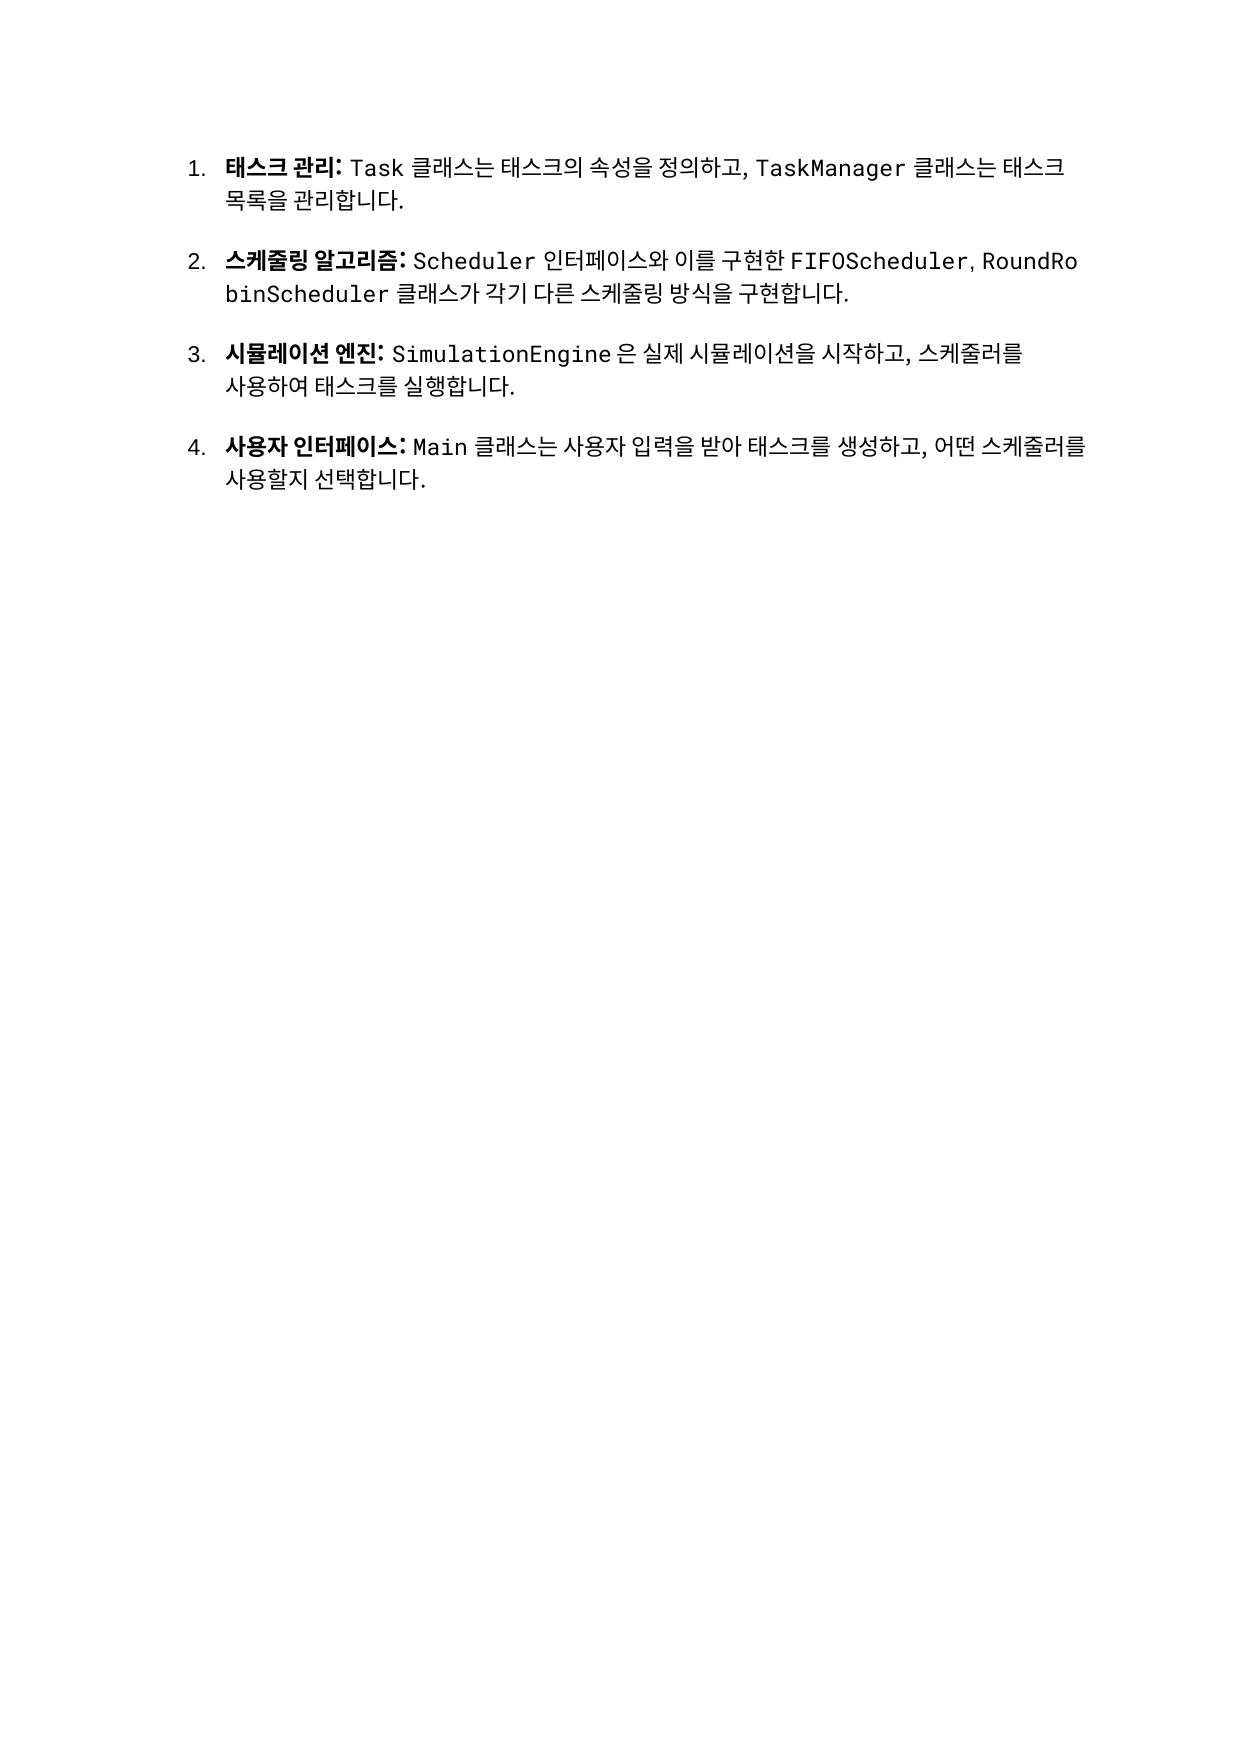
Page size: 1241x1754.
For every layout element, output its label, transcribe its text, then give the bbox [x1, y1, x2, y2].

list 스케줄링 알고리즘: Scheduler 인터페이스와 이를 구현한 FIFOScheduler, RoundRobinScheduler 클래스가 각기 다른 스케줄링 방식을 구현합니다. [187, 243, 1090, 336]
list 시뮬레이션 엔진: SimulationEngine은 실제 시뮬레이션을 시작하고, 스케줄러를 사용하여 태스크를 실행합니다. [187, 336, 1090, 428]
list 태스크 관리: Task 클래스는 태스크의 속성을 정의하고, TaskManager 클래스는 태스크 목록을 관리합니다. [187, 150, 1090, 243]
list 사용자 인터페이스: Main 클래스는 사용자 입력을 받아 태스크를 생성하고, 어떤 스케줄러를 사용할지 선택합니다. [187, 428, 1090, 521]
